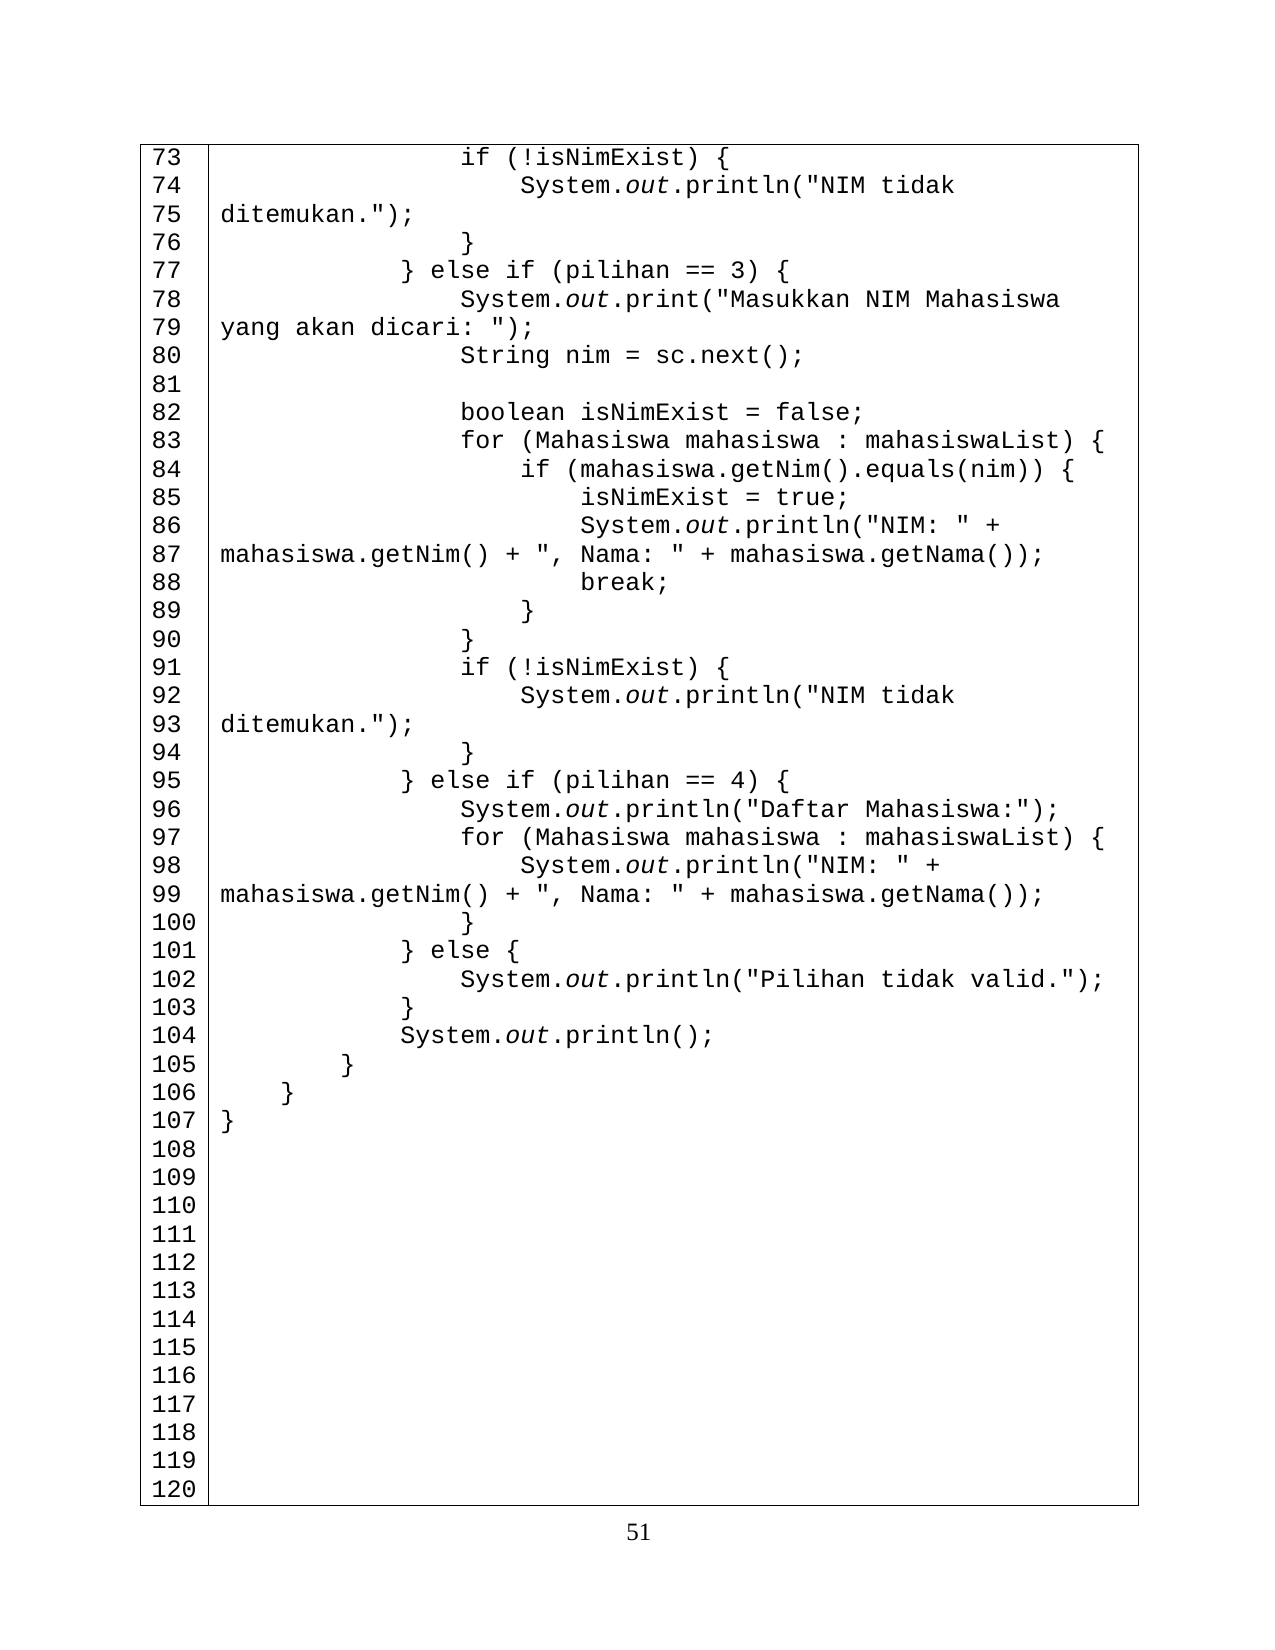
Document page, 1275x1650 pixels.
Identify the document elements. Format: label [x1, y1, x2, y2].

table_header [209, 145, 1138, 1505]
table_header [141, 145, 208, 1505]
